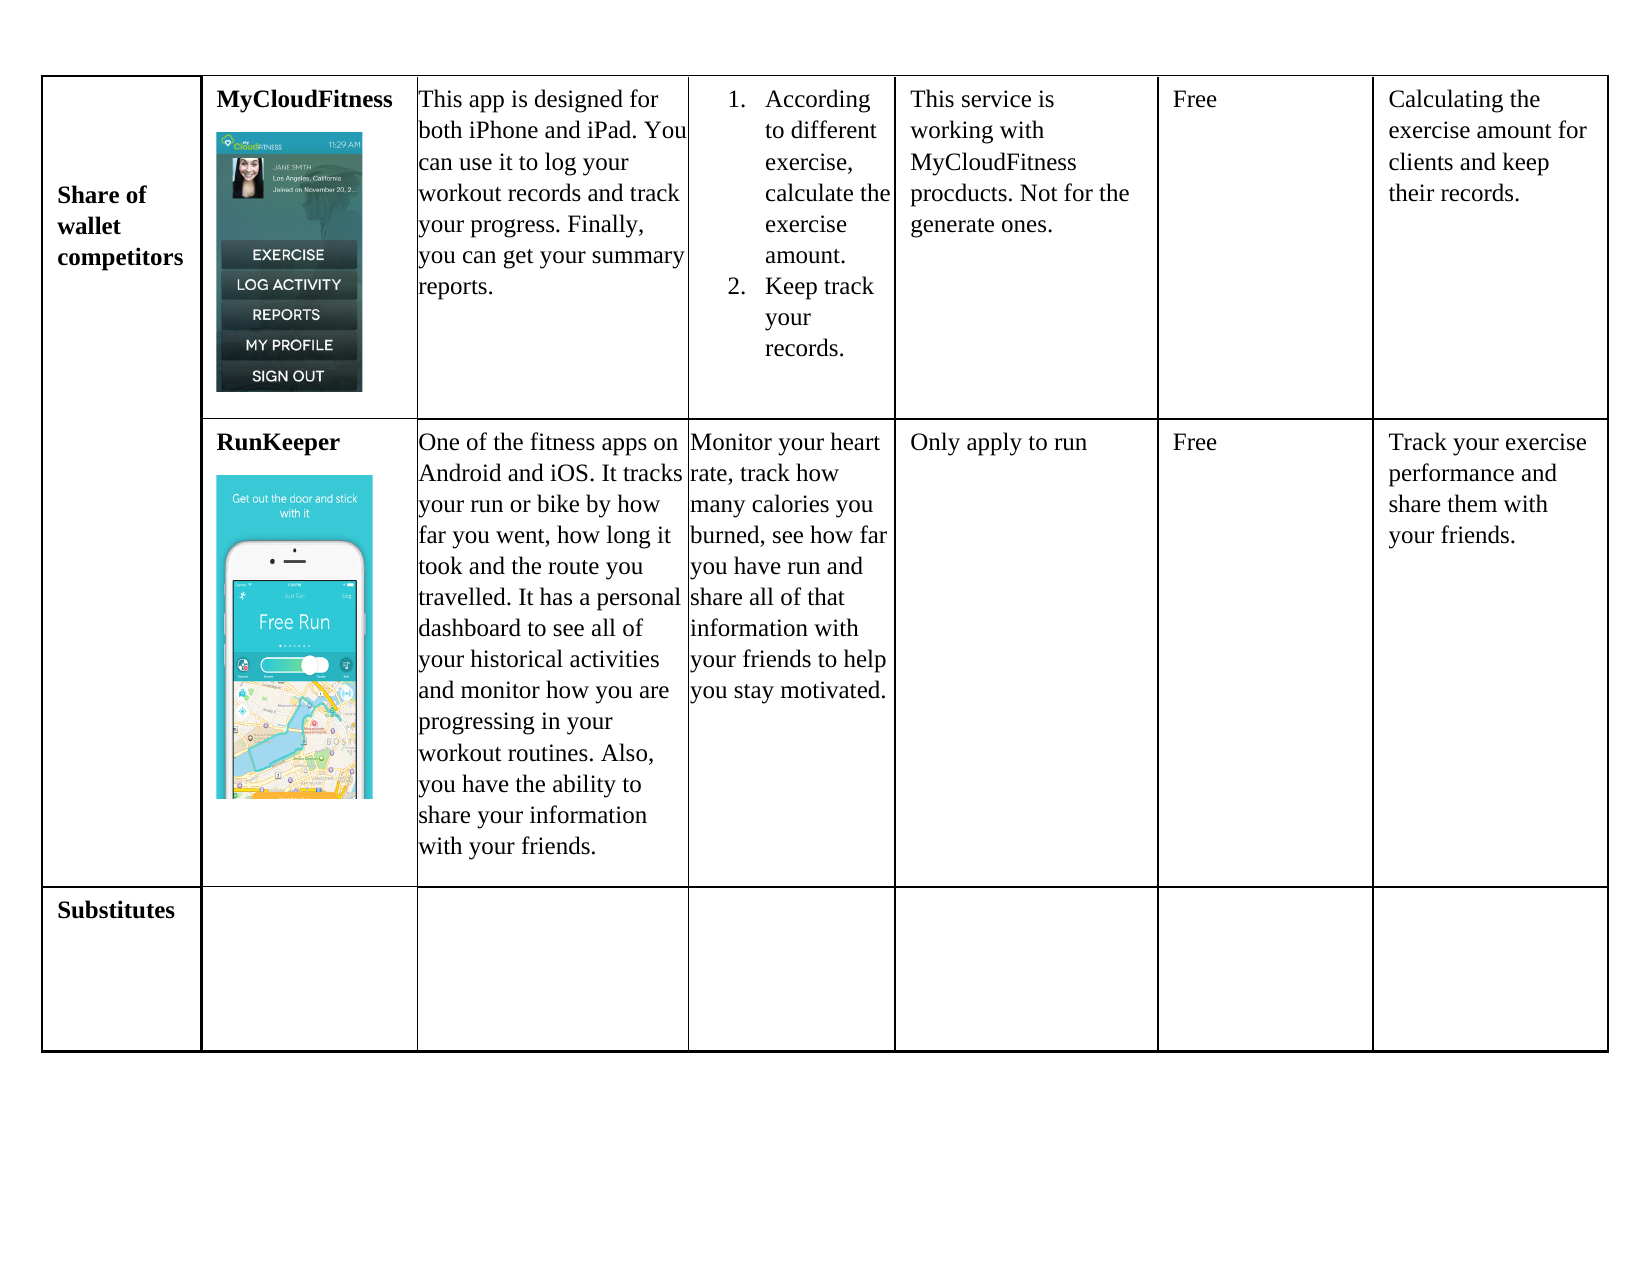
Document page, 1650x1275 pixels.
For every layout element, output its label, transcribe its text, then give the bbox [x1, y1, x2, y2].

picture [216, 132, 363, 392]
table_cell Substitutes [43, 888, 200, 1050]
table_cell Free [1159, 420, 1372, 886]
table_cell RunKeeper [203, 419, 417, 886]
table_cell [896, 888, 1157, 1050]
table_cell Track your exercise performance and share them with your friends. [1374, 420, 1607, 886]
picture [216, 475, 373, 799]
table_cell One of the fitness apps on Android and iOS. It tracks your run or bike by how far you went, how long it took and the route you travelled. It has a personal dashboard to see all of your historical activities and monitor how you are progressing in your workout routines. Also, you have the ability to share your information with your friends. [418, 420, 688, 886]
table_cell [43, 77, 200, 886]
table_cell This app is designed for both iPhone and iPad. You can use it to log your workout records and track your progress. Finally, you can get your summary reports. [417, 76, 689, 418]
table_cell [418, 888, 688, 1050]
table_cell [689, 888, 894, 1050]
table_cell According to different exercise, calculate the exercise amount. Keep track your records. [689, 76, 895, 418]
table_cell MyCloudFitness [203, 76, 417, 418]
table_cell Only apply to run [896, 420, 1157, 886]
table_cell [1374, 888, 1607, 1050]
table_cell This service is working with MyCloudFitness procducts. Not for the generate ones. [895, 76, 1158, 418]
table_cell Calculating the exercise amount for clients and keep their records. [1373, 76, 1607, 418]
table_cell Monitor your heart rate, track how many calories you burned, see how far you have run and share all of that information with your friends to help you stay motivated. [689, 420, 894, 886]
table_cell [1159, 888, 1372, 1050]
table_cell [203, 887, 417, 1050]
table_cell Free [1158, 76, 1373, 418]
